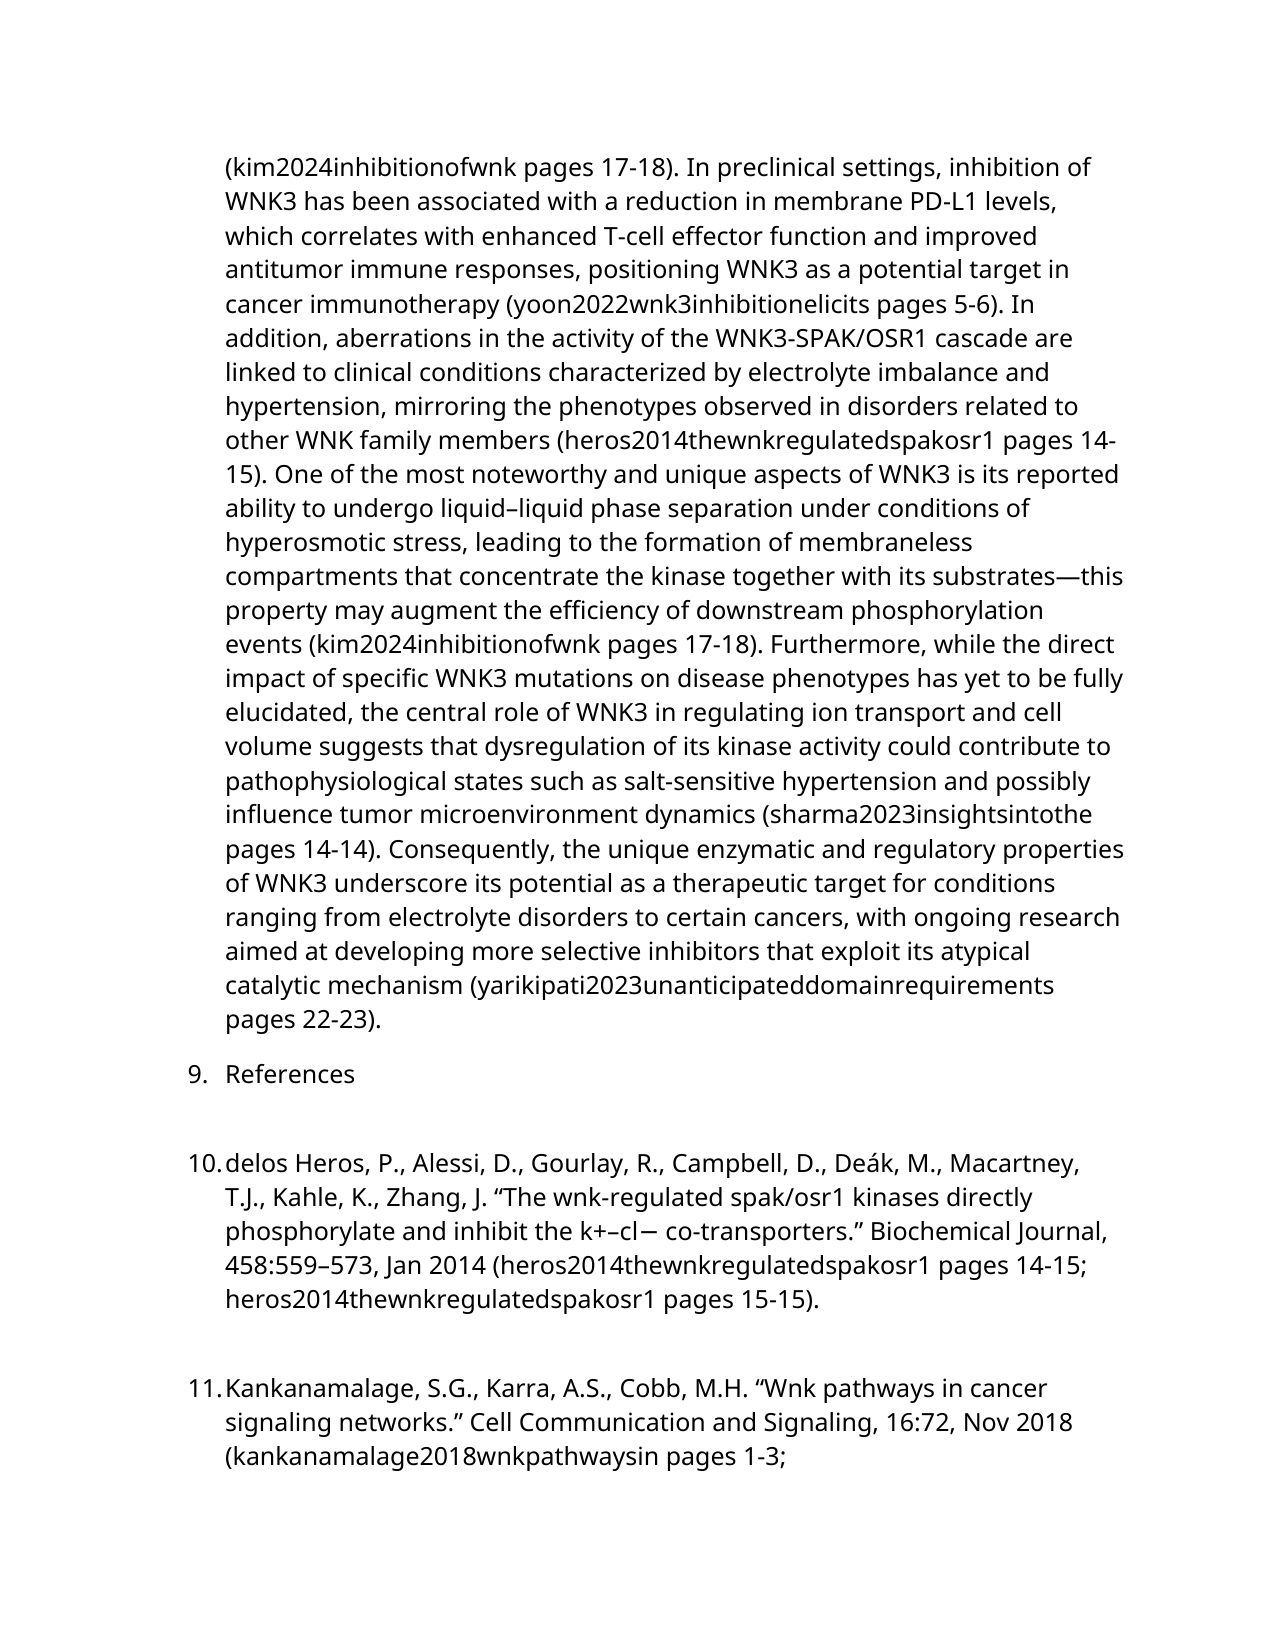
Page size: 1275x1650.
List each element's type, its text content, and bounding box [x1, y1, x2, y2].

list References [187, 1056, 1125, 1124]
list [187, 150, 1125, 1036]
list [187, 1371, 1125, 1473]
list delos Heros, P., Alessi, D., Gourlay, R., Campbell, D., Deák, M., Macartney, T.J., Kahle, K., Zhang, J. “The wnk‐regulated spak/osr1 kinases directly phosphorylate and inhibit the k+–cl− co‐transporters.” Biochemical Journal, 458:559–573, Jan 2014 (heros2014thewnkregulatedspakosr1 pages 14-15; heros2014thewnkregulatedspakosr1 pages 15-15). [187, 1145, 1125, 1350]
